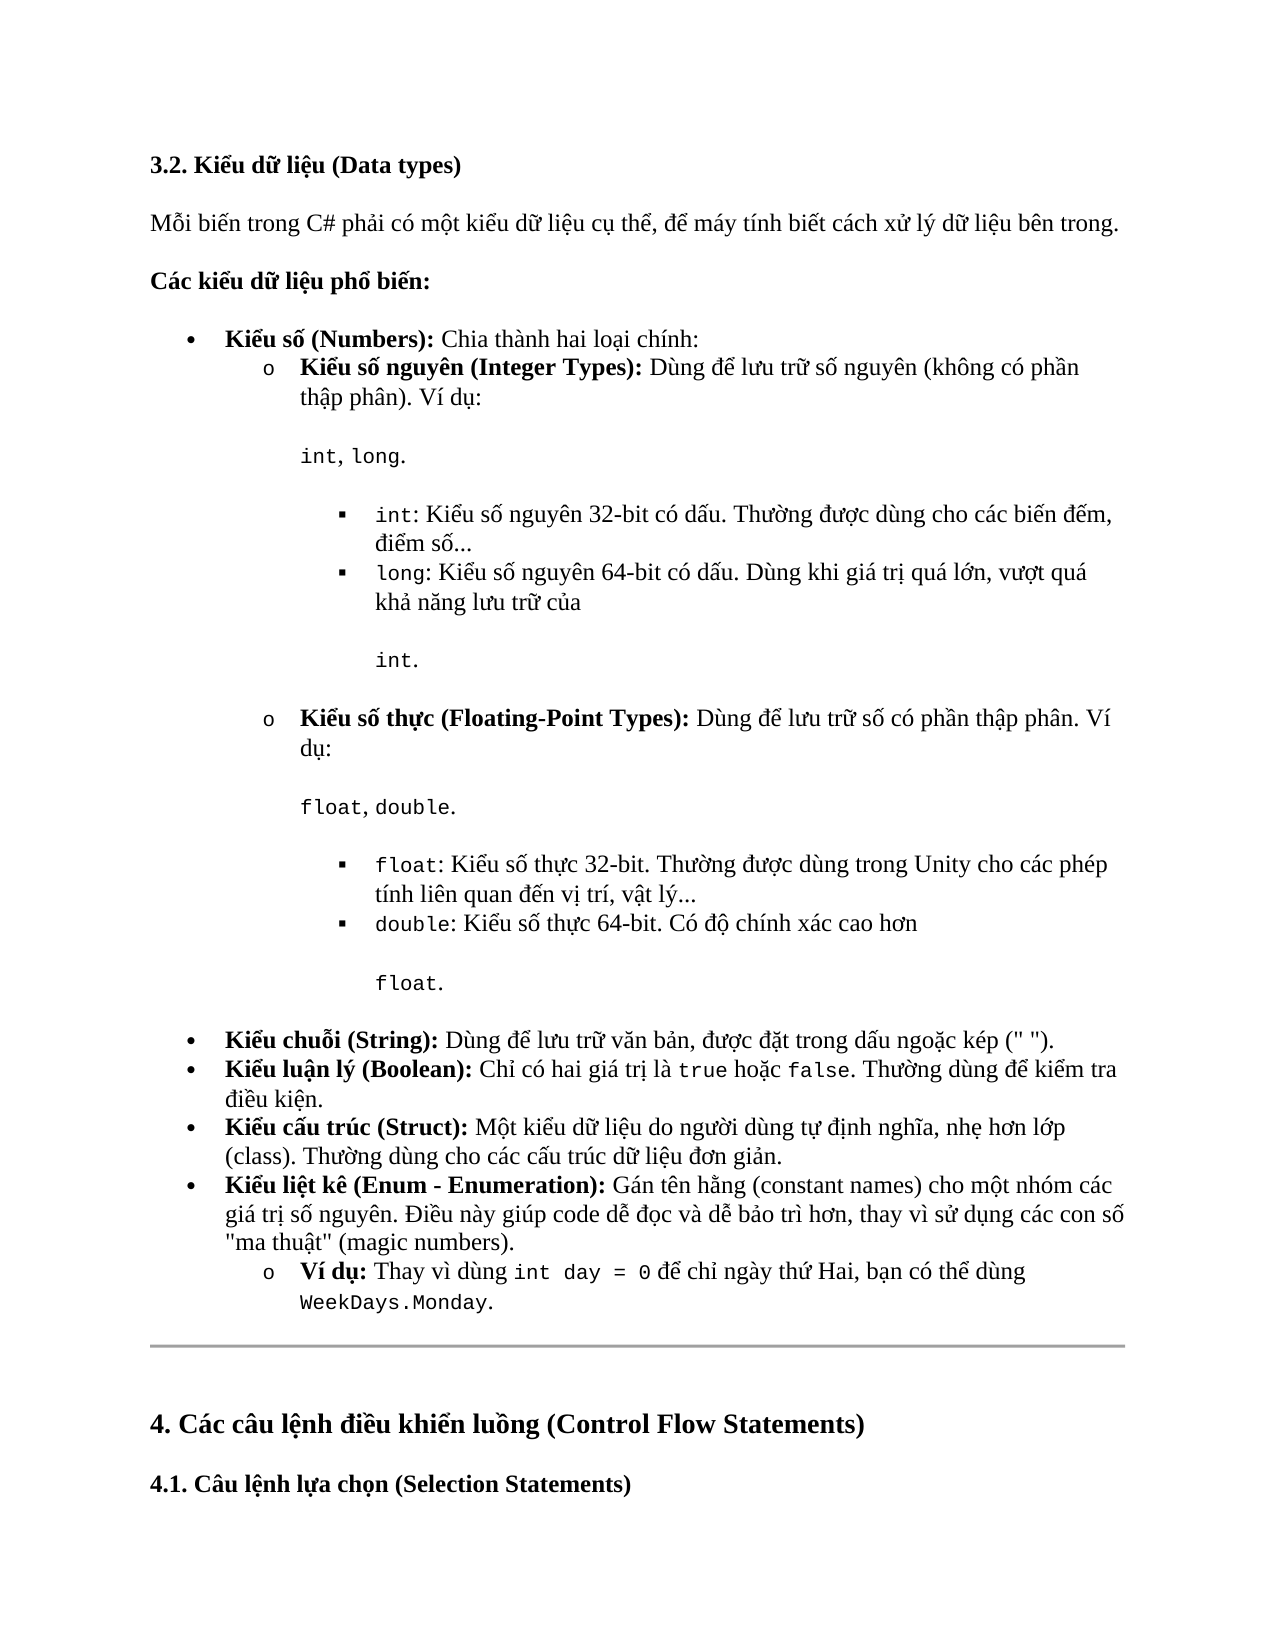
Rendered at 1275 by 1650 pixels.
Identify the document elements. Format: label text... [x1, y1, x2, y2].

list long: Kiểu số nguyên 64-bit có dấu. Dùng khi giá trị quá lớn, vượt quá khả năng lưu trữ của [337, 557, 1125, 615]
text 3.2. Kiểu dữ liệu (Data types) [150, 150, 1125, 179]
text Mỗi biến trong C# phải có một kiểu dữ liệu cụ thể, để máy tính biết cách xử lý dữ liệu bên trong. [150, 208, 1125, 237]
list int: Kiểu số nguyên 32-bit có dấu. Thường được dùng cho các biến đếm, điểm số... [337, 499, 1125, 557]
text int, long. [300, 440, 1125, 469]
text int. [375, 644, 1125, 674]
text float. [375, 967, 1125, 996]
list Kiểu cấu trúc (Struct): Một kiểu dữ liệu do người dùng tự định nghĩa, nhẹ hơn lớp (class). Thường dùng cho các cấu trúc dữ liệu đơn giản. [187, 1112, 1125, 1170]
list Kiểu số thực (Floating-Point Types): Dùng để lưu trữ số có phần thập phân. Ví dụ: [262, 703, 1125, 762]
text Các kiểu dữ liệu phổ biến: [150, 266, 1125, 294]
list Kiểu số nguyên (Integer Types): Dùng để lưu trữ số nguyên (không có phần thập phân). Ví dụ: [262, 352, 1125, 411]
list Kiểu chuỗi (String): Dùng để lưu trữ văn bản, được đặt trong dấu ngoặc kép (" "). [187, 1025, 1125, 1054]
list Kiểu luận lý (Boolean): Chỉ có hai giá trị là true hoặc false. Thường dùng để kiểm tra điều kiện. [187, 1054, 1125, 1112]
list float: Kiểu số thực 32-bit. Thường được dùng trong Unity cho các phép tính liên quan đến vị trí, vật lý... [337, 849, 1125, 908]
list Kiểu số (Numbers): Chia thành hai loại chính: [187, 324, 1125, 352]
text 4.1. Câu lệnh lựa chọn (Selection Statements) [150, 1469, 1125, 1498]
list Kiểu liệt kê (Enum - Enumeration): Gán tên hằng (constant names) cho một nhóm các giá trị số nguyên. Điều này giúp code dễ đọc và dễ bảo trì hơn, thay vì sử dụng các con số "ma thuật" (magic numbers). [187, 1170, 1125, 1256]
text float, double. [300, 791, 1125, 820]
text 4. Các câu lệnh điều khiển luồng (Control Flow Statements) [150, 1407, 1125, 1440]
list Ví dụ: Thay vì dùng int day = 0 để chỉ ngày thứ Hai, bạn có thể dùng WeekDays.Monday. [262, 1256, 1125, 1315]
list double: Kiểu số thực 64-bit. Có độ chính xác cao hơn [337, 908, 1125, 937]
